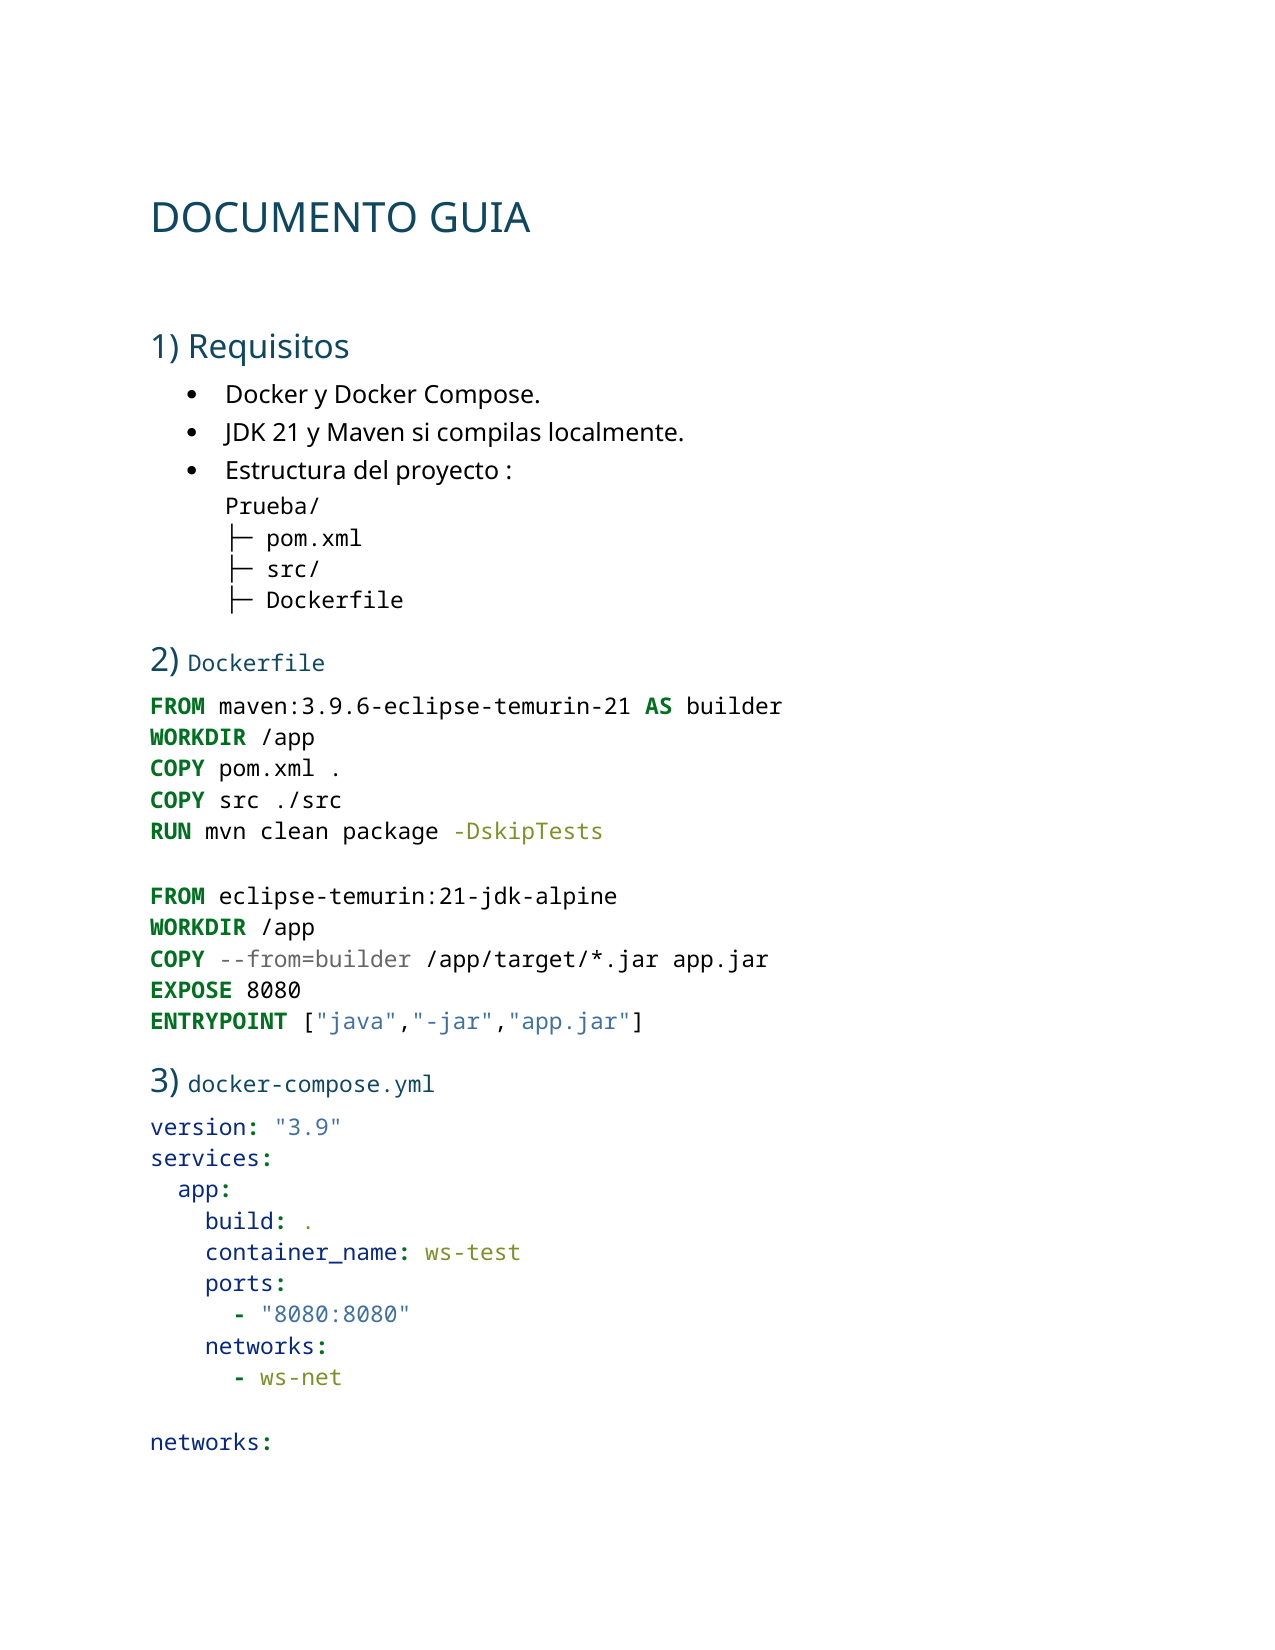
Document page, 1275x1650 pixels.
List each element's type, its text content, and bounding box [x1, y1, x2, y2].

list Estructura del proyecto : [187, 452, 1125, 486]
subtitle DOCUMENTO GUIA [150, 187, 1125, 244]
list Prueba/ ├─ pom.xml ├─ src/ ├─ Dockerfile [225, 490, 1125, 615]
text FROM maven:3.9.6-eclipse-temurin-21 AS builder WORKDIR /app COPY pom.xml . COPY src ./src RUN mvn clean package -DskipTests FROM eclipse-temurin:21-jdk-alpine WORKDIR /app COPY --from=builder /app/target/*.jar app.jar EXPOSE 8080 ENTRYPOINT ["java","-jar","app.jar"] [150, 690, 1125, 1036]
list JDK 21 y Maven si compilas localmente. [187, 414, 1125, 449]
list Docker y Docker Compose. [187, 377, 1125, 411]
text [150, 1111, 1125, 1457]
subtitle 2) Dockerfile [150, 636, 1125, 681]
subtitle 1) Requisitos [150, 323, 1125, 368]
subtitle 3) docker-compose.yml [150, 1057, 1125, 1103]
